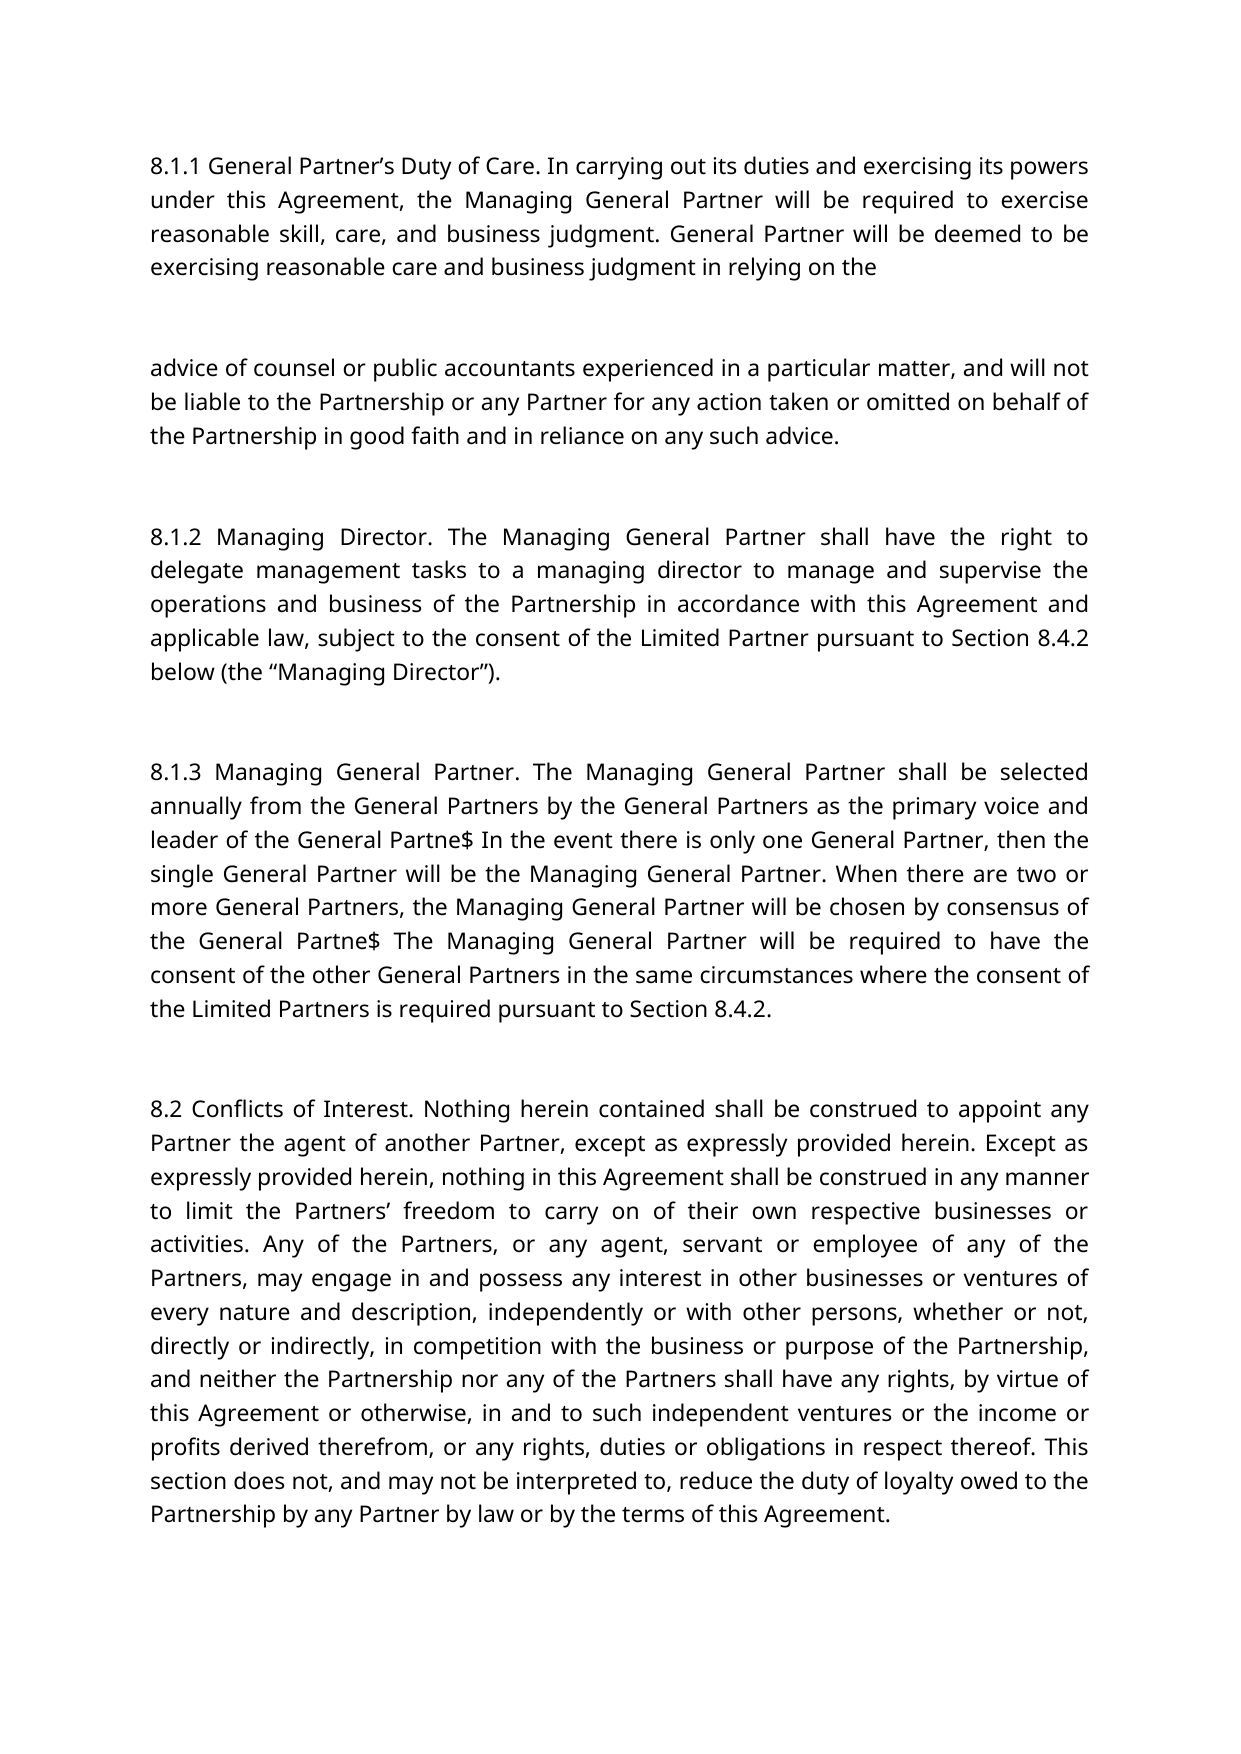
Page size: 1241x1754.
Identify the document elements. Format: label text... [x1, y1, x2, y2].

text 8.1.2 Managing Director. The Managing General Partner shall have the right to delegate management tasks to a managing director to manage and supervise the operations and business of the Partnership in accordance with this Agreement and applicable law, subject to the consent of the Limited Partner pursuant to Section 8.4.2 below (the “Managing Director”). [150, 520, 1090, 687]
text 8.2 Conflicts of Interest. Nothing herein contained shall be construed to appoint any Partner the agent of another Partner, except as expressly provided herein. Except as expressly provided herein, nothing in this Agreement shall be construed in any manner to limit the Partners’ freedom to carry on of their own respective businesses or activities. Any of the Partners, or any agent, servant or employee of any of the Partners, may engage in and possess any interest in other businesses or ventures of every nature and description, independently or with other persons, whether or not, directly or indirectly, in competition with the business or purpose of the Partnership, and neither the Partnership nor any of the Partners shall have any rights, by virtue of this Agreement or otherwise, in and to such independent ventures or the income or profits derived therefrom, or any rights, duties or obligations in respect thereof. This section does not, and may not be interpreted to, reduce the duty of loyalty owed to the Partnership by any Partner by law or by the terms of this Agreement. [150, 1093, 1090, 1529]
text 8.1.1 General Partner’s Duty of Care. In carrying out its duties and exercising its powers under this Agreement, the Managing General Partner will be required to exercise reasonable skill, care, and business judgment. General Partner will be deemed to be exercising reasonable care and business judgment in relying on the [150, 150, 1090, 282]
text 8.1.3 Managing General Partner. The Managing General Partner shall be selected annually from the General Partners by the General Partners as the primary voice and leader of the General Partne$ In the event there is only one General Partner, then the single General Partner will be the Managing General Partner. When there are two or more General Partners, the Managing General Partner will be chosen by consensus of the General Partne$ The Managing General Partner will be required to have the consent of the other General Partners in the same circumstances where the consent of the Limited Partners is required pursuant to Section 8.4.2. [150, 756, 1090, 1024]
text advice of counsel or public accountants experienced in a particular matter, and will not be liable to the Partnership or any Partner for any action taken or omitted on behalf of the Partnership in good faith and in reliance on any such advice. [150, 352, 1090, 451]
